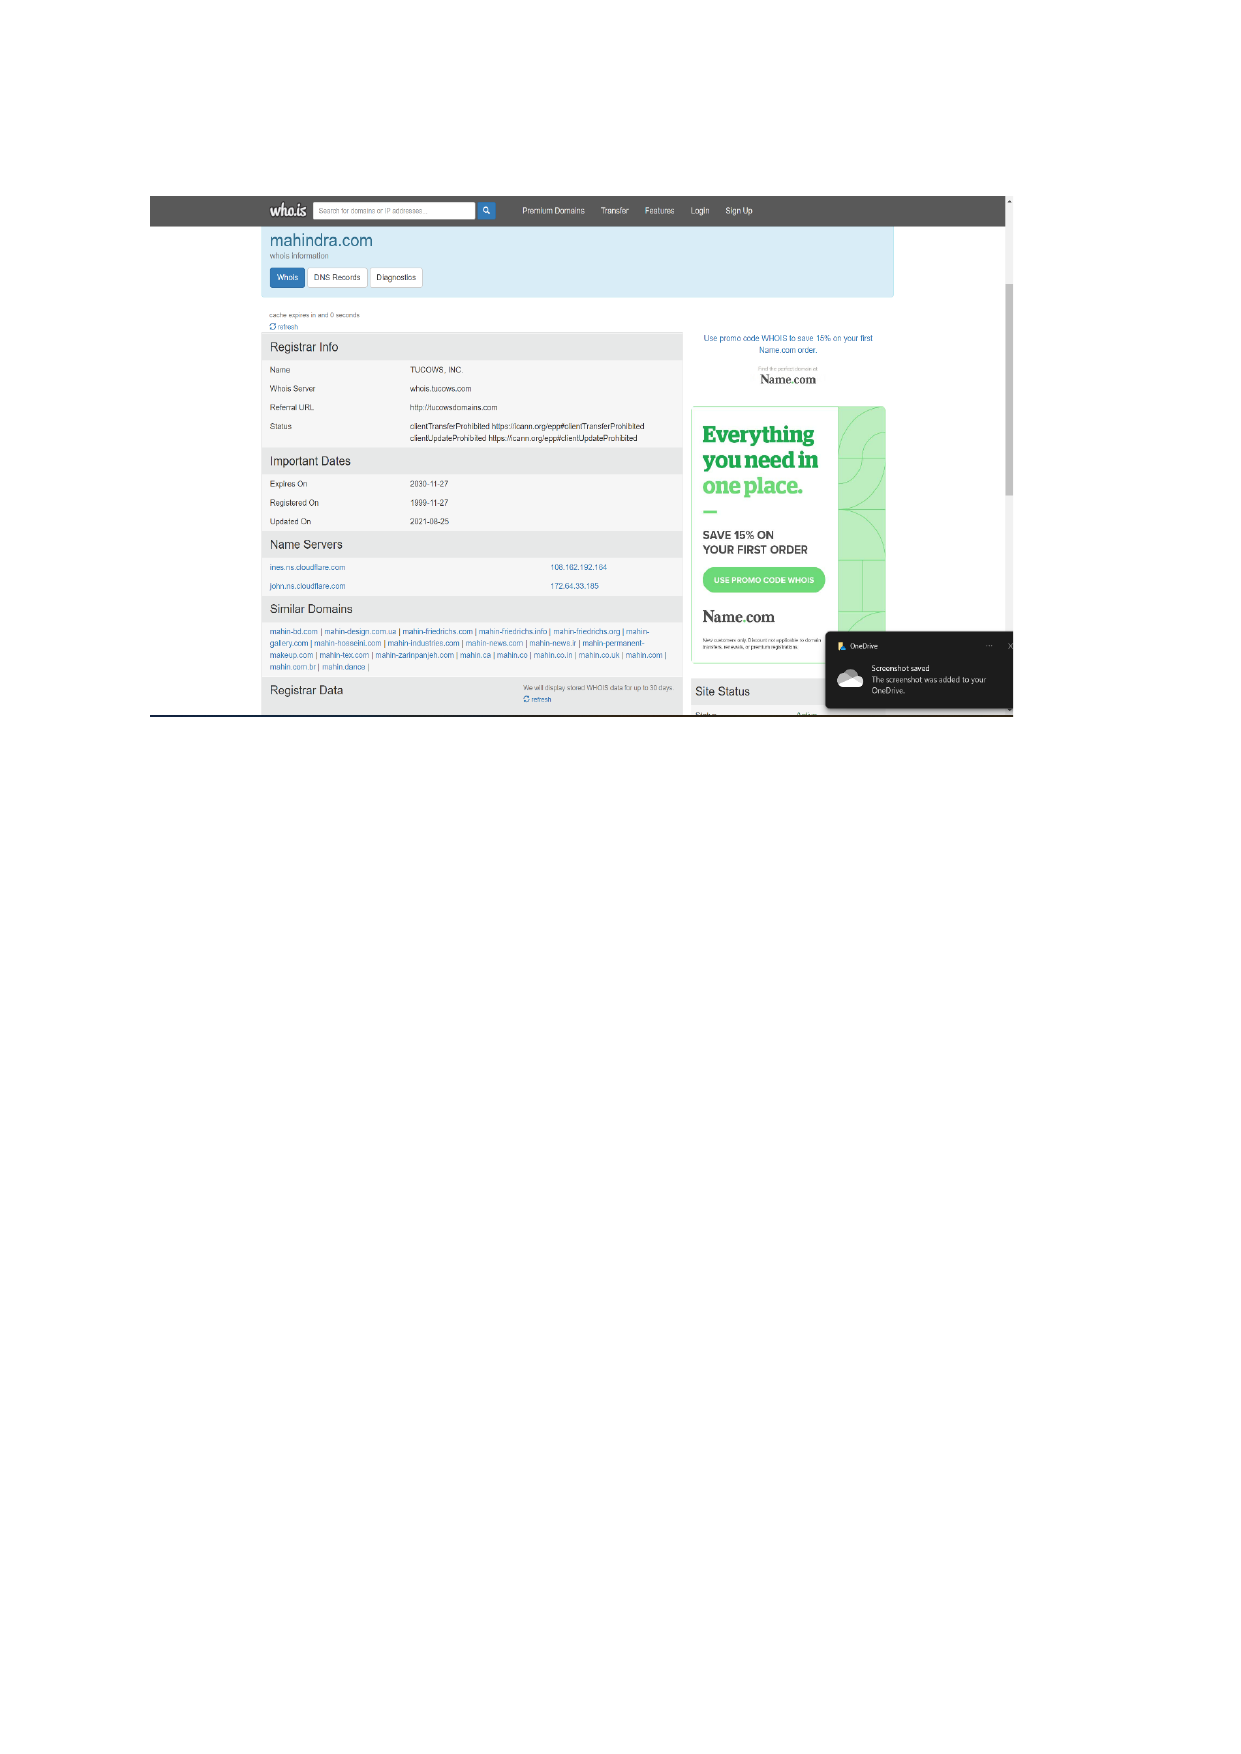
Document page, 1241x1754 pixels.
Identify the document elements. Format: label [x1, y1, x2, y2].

picture [150, 196, 1014, 717]
